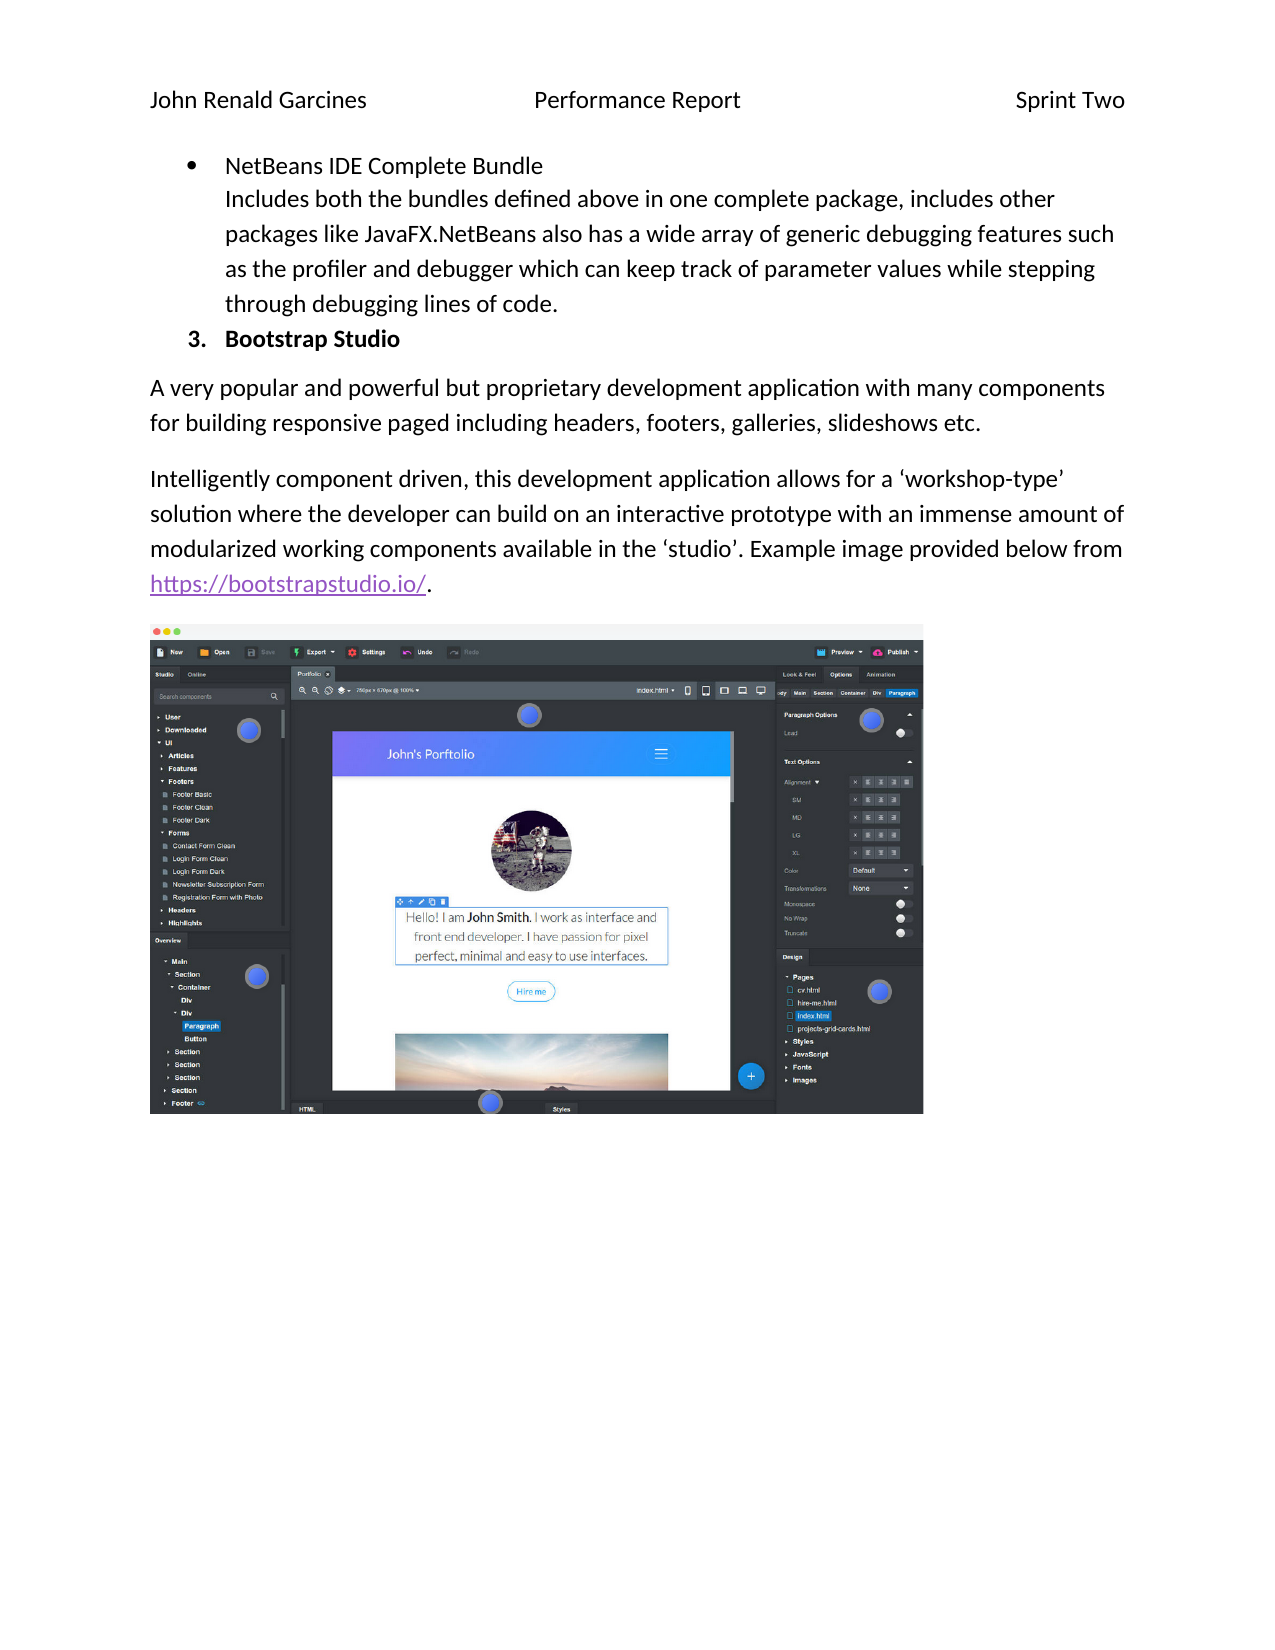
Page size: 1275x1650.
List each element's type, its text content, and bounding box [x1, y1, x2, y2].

text A very popular and powerful but proprietary development application with many components for building responsive paged including headers, footers, galleries, slideshows etc. [150, 372, 1125, 438]
list Includes both the bundles defined above in one complete package, includes other packages like JavaFX.NetBeans also has a wide array of generic debugging features such as the profiler and debugger which can keep track of parameter values while stepping through debugging lines of code. [225, 183, 1125, 318]
list Bootstrap Studio [187, 323, 1125, 353]
picture [150, 624, 924, 1114]
list NetBeans IDE Complete Bundle [187, 150, 1125, 181]
text Intelligently component driven, this development application allows for a ‘workshop-type’ solution where the developer can build on an interactive prototype with an immense amount of modularized working components available in the ‘studio’. Example image provided below from https://bootstrapstudio.io/. [150, 463, 1125, 599]
